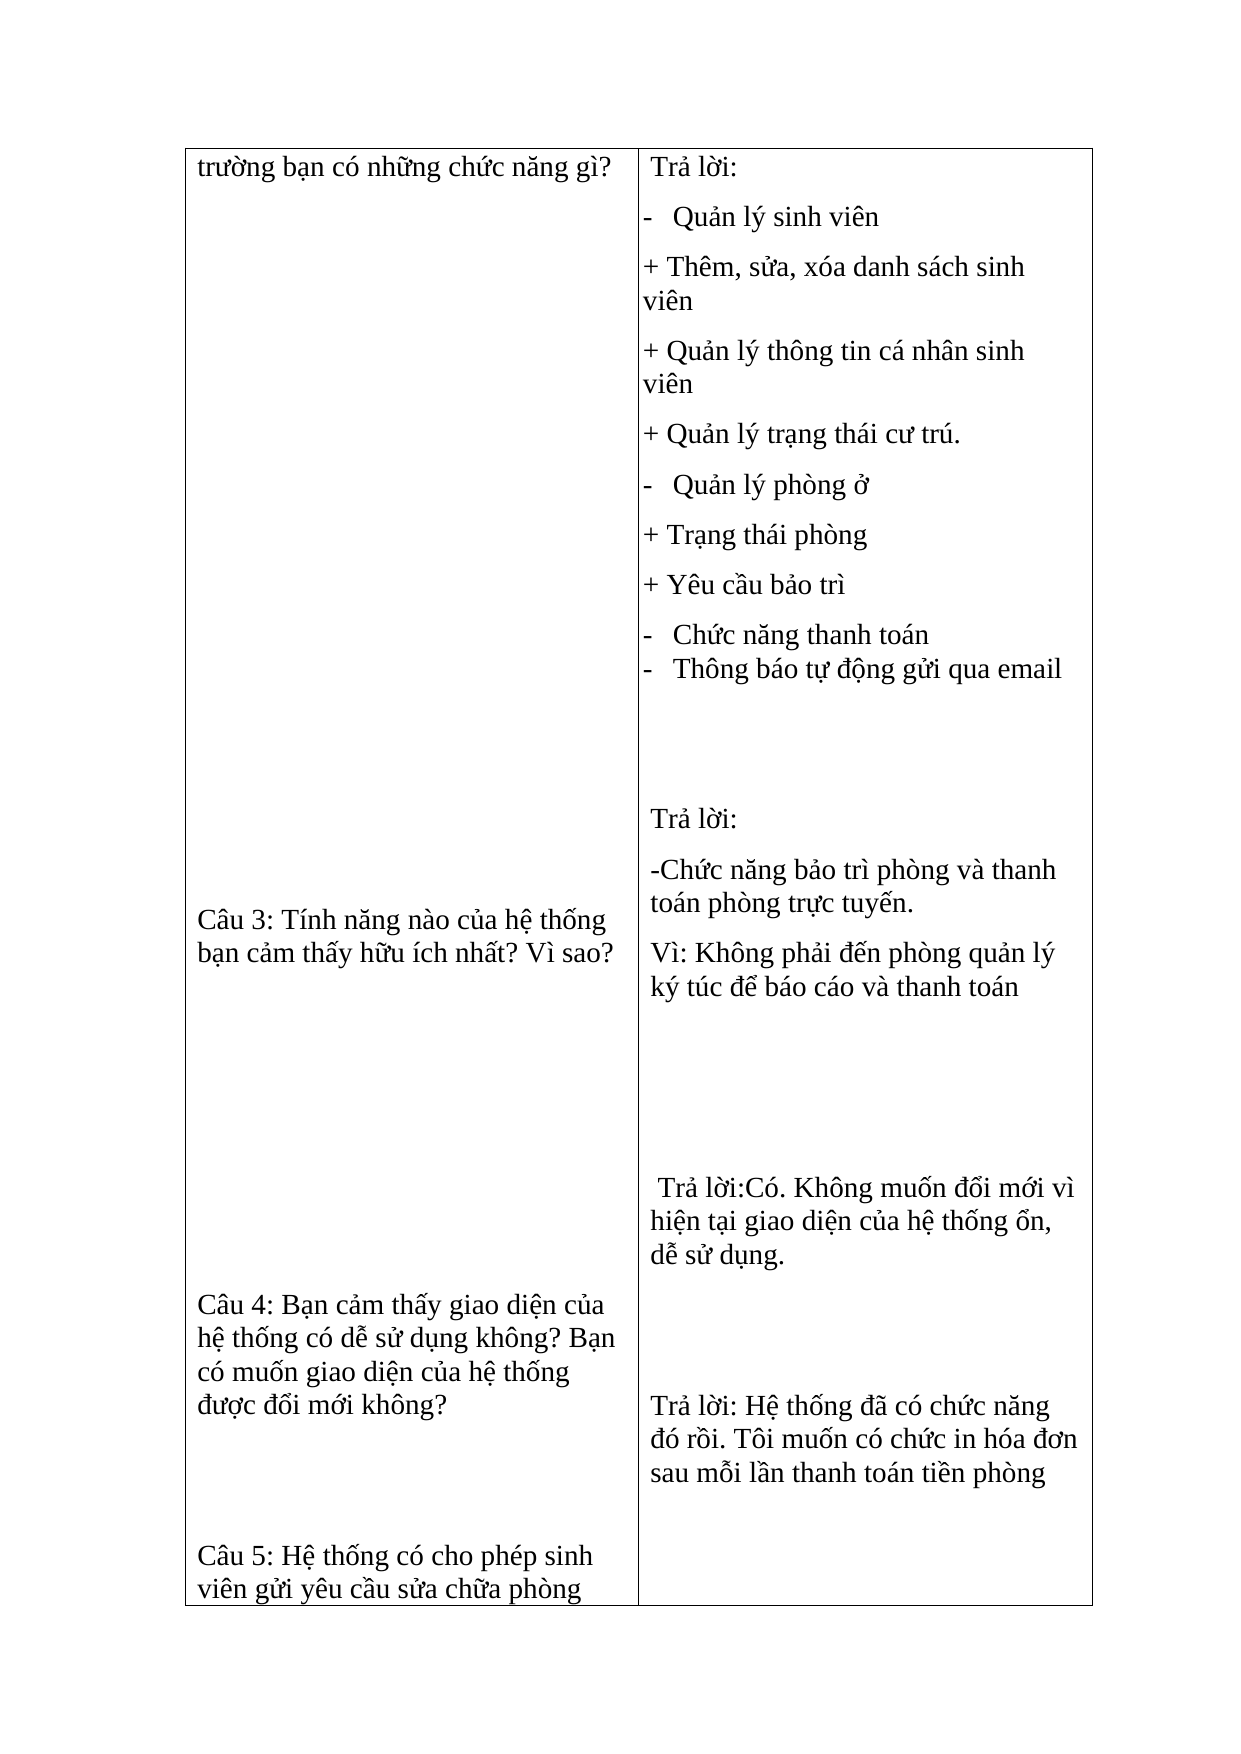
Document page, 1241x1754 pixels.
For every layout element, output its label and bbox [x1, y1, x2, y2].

table_cell [639, 149, 1092, 1605]
table_cell [186, 149, 638, 1605]
